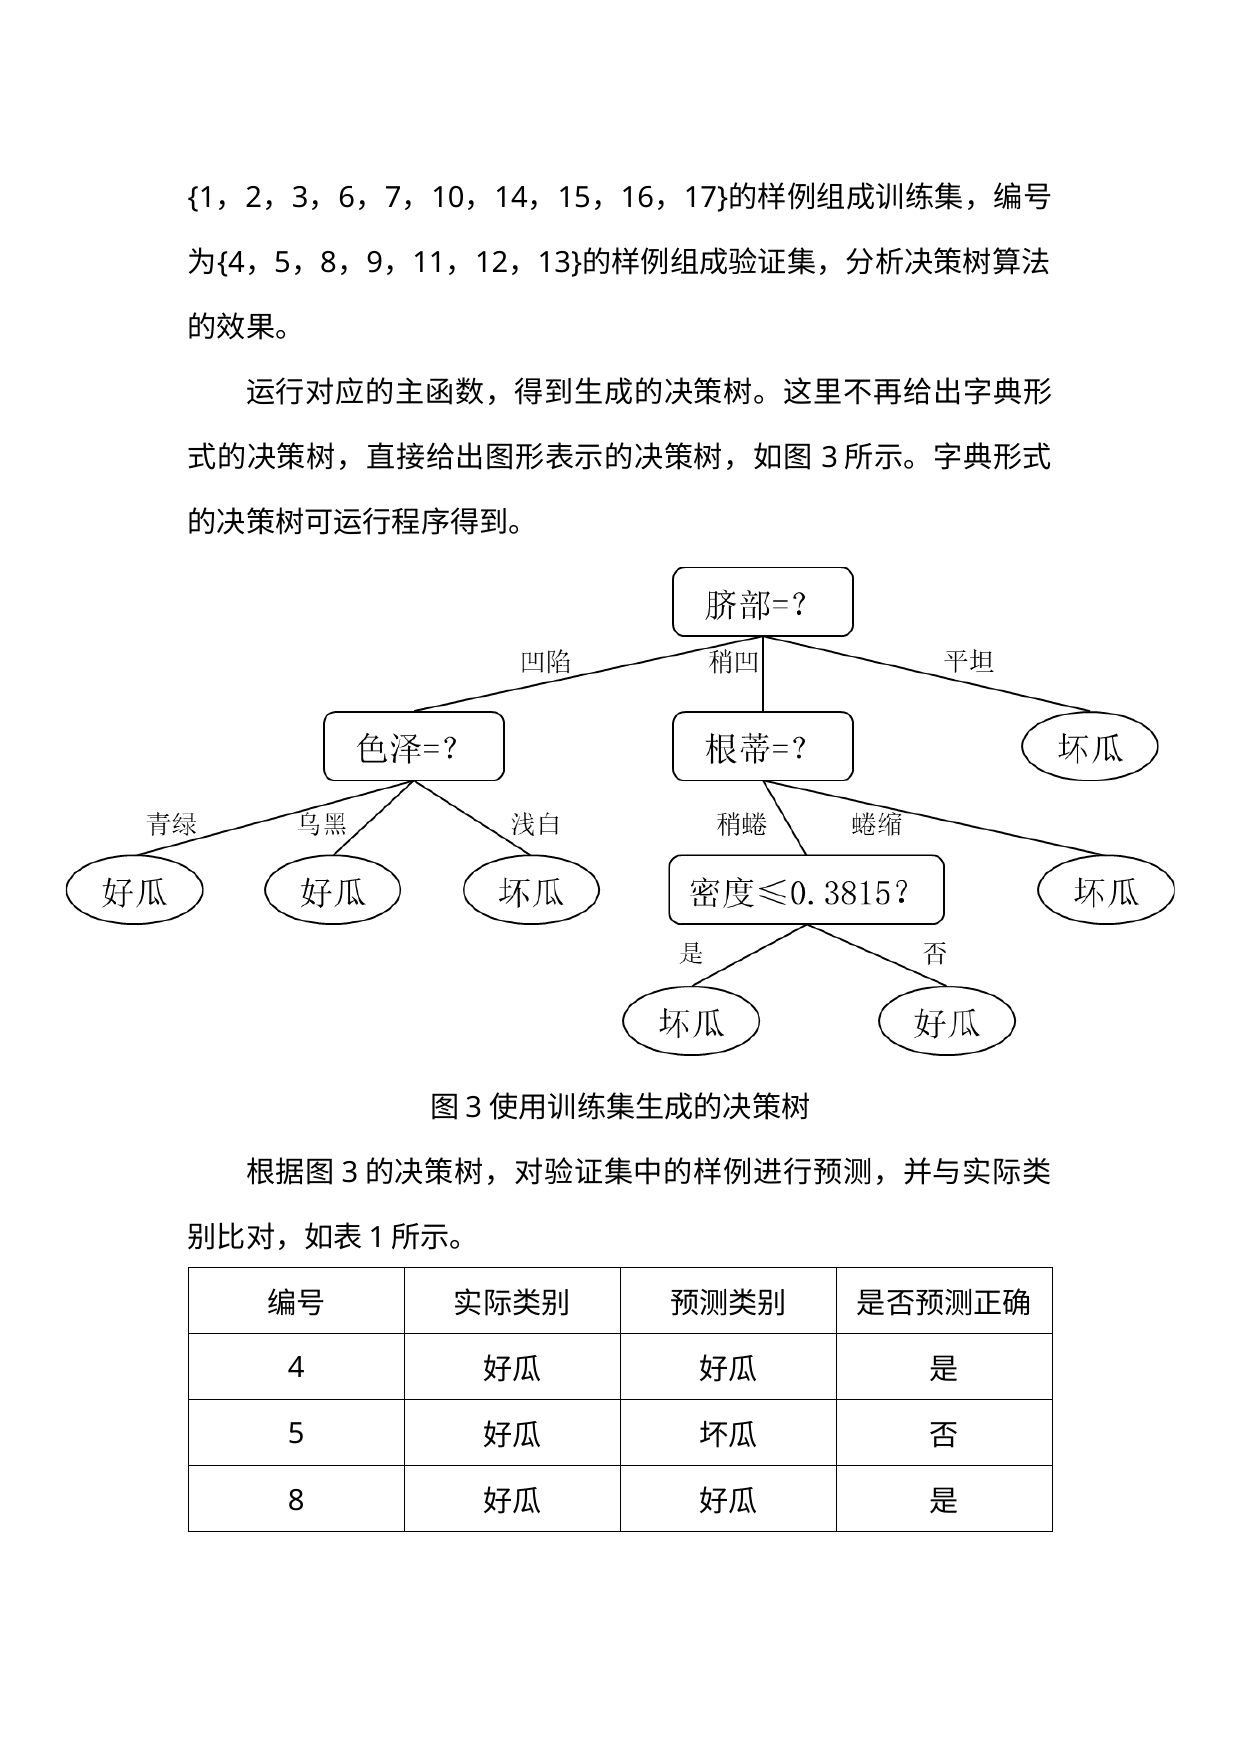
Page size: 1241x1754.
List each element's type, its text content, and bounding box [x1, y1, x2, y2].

table_cell 8 [189, 1466, 404, 1531]
table_cell 5 [189, 1400, 404, 1465]
text 图3 使用训练集生成的决策树 [187, 1072, 1053, 1137]
table_cell 否 [837, 1400, 1052, 1465]
table_cell 好瓜 [405, 1466, 620, 1531]
table_cell 是 [837, 1334, 1052, 1399]
table_header 是否预测正确 [837, 1268, 1052, 1333]
table_cell 是 [837, 1466, 1052, 1531]
text 根据图3的决策树，对验证集中的样例进行预测，并与实际类别比对，如表1所示。 [187, 1137, 1053, 1267]
table_header 实际类别 [405, 1268, 620, 1333]
table_cell 好瓜 [405, 1400, 620, 1465]
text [187, 162, 1053, 357]
table_cell 坏瓜 [621, 1400, 836, 1465]
picture [65, 567, 1175, 1061]
table_cell 好瓜 [621, 1334, 836, 1399]
table_header 预测类别 [621, 1268, 836, 1333]
table_header 编号 [189, 1268, 404, 1333]
table_cell 4 [189, 1334, 404, 1399]
table_cell 好瓜 [621, 1466, 836, 1531]
text 运行对应的主函数，得到生成的决策树。这里不再给出字典形式的决策树，直接给出图形表示的决策树，如图3所示。字典形式的决策树可运行程序得到。 [187, 357, 1053, 552]
table_cell 好瓜 [405, 1334, 620, 1399]
